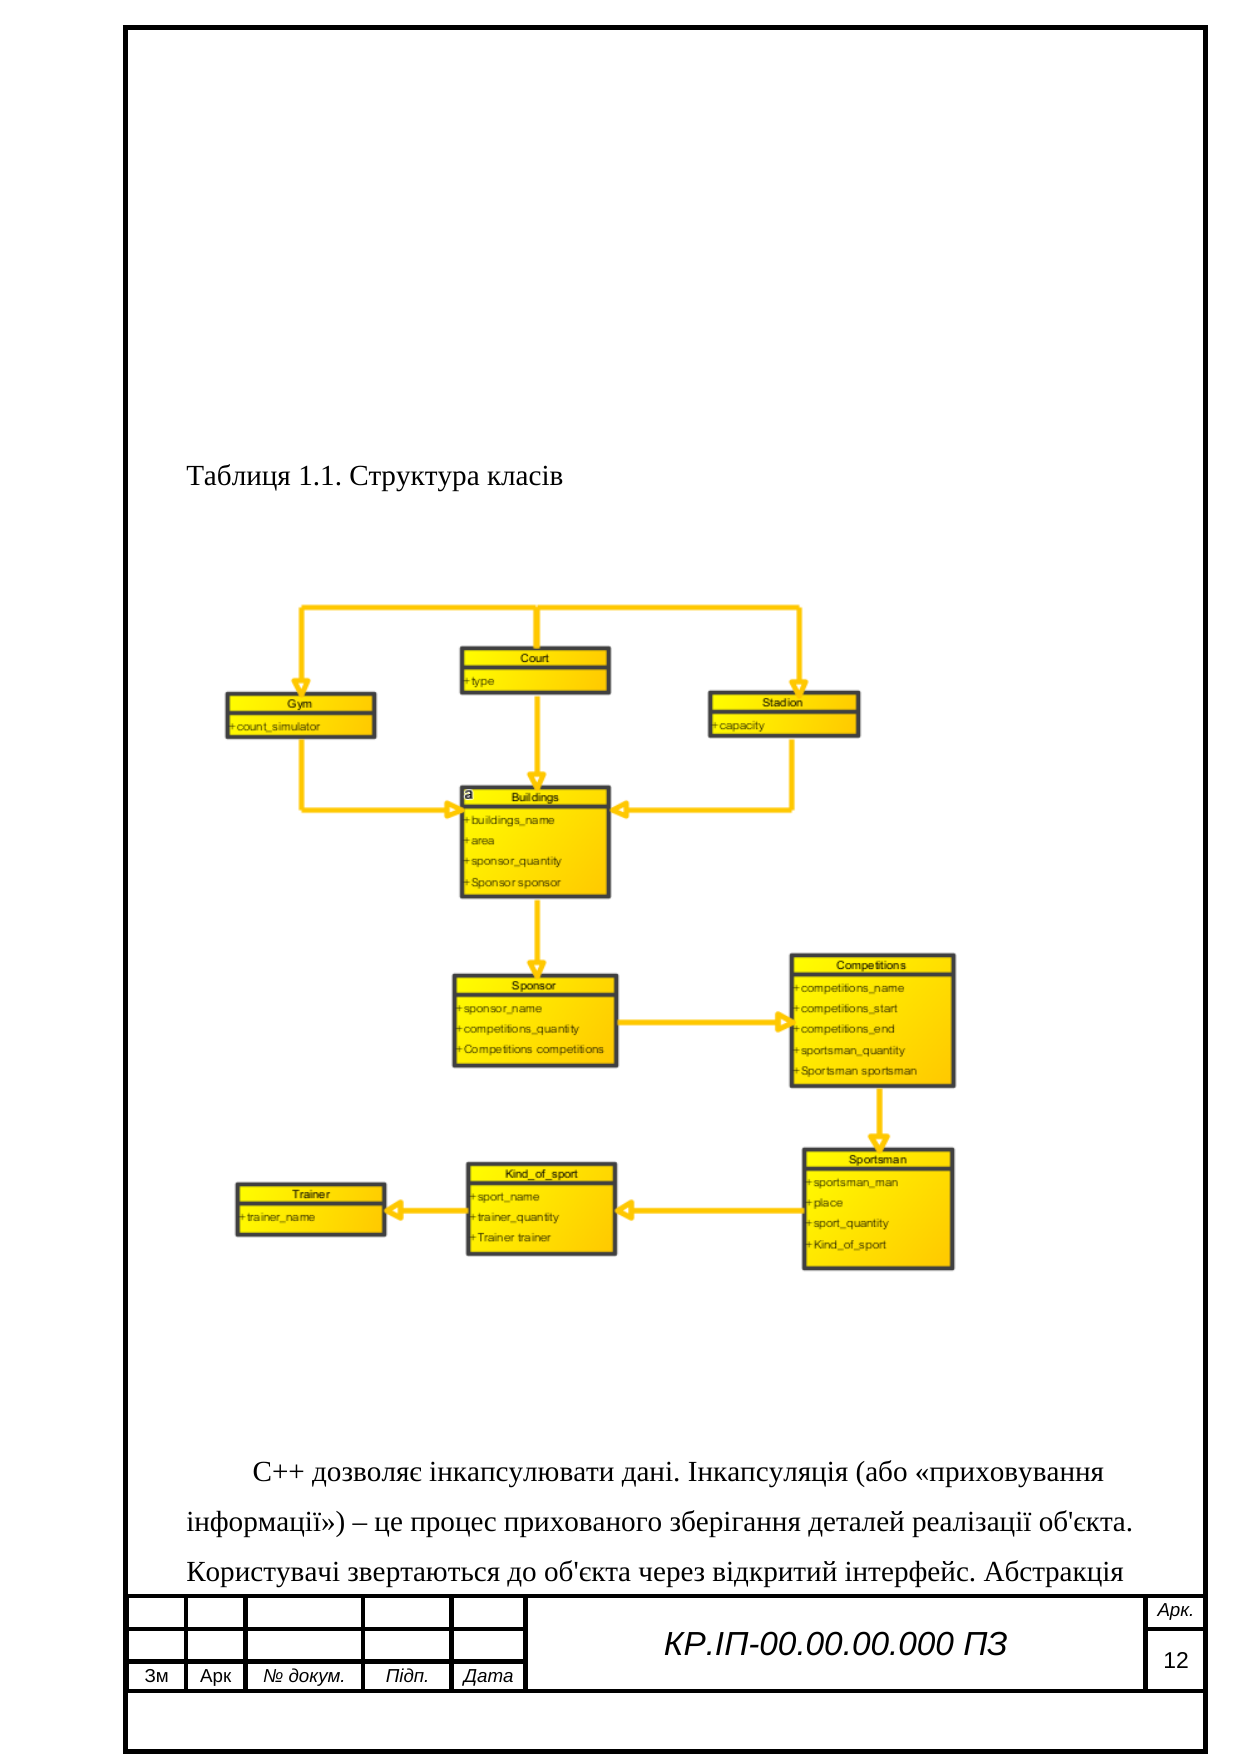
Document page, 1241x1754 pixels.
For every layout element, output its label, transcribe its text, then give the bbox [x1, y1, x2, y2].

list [186, 1454, 1163, 1588]
picture [192, 601, 1195, 1299]
text Таблиця 1.1. Структура класів [186, 458, 1163, 491]
